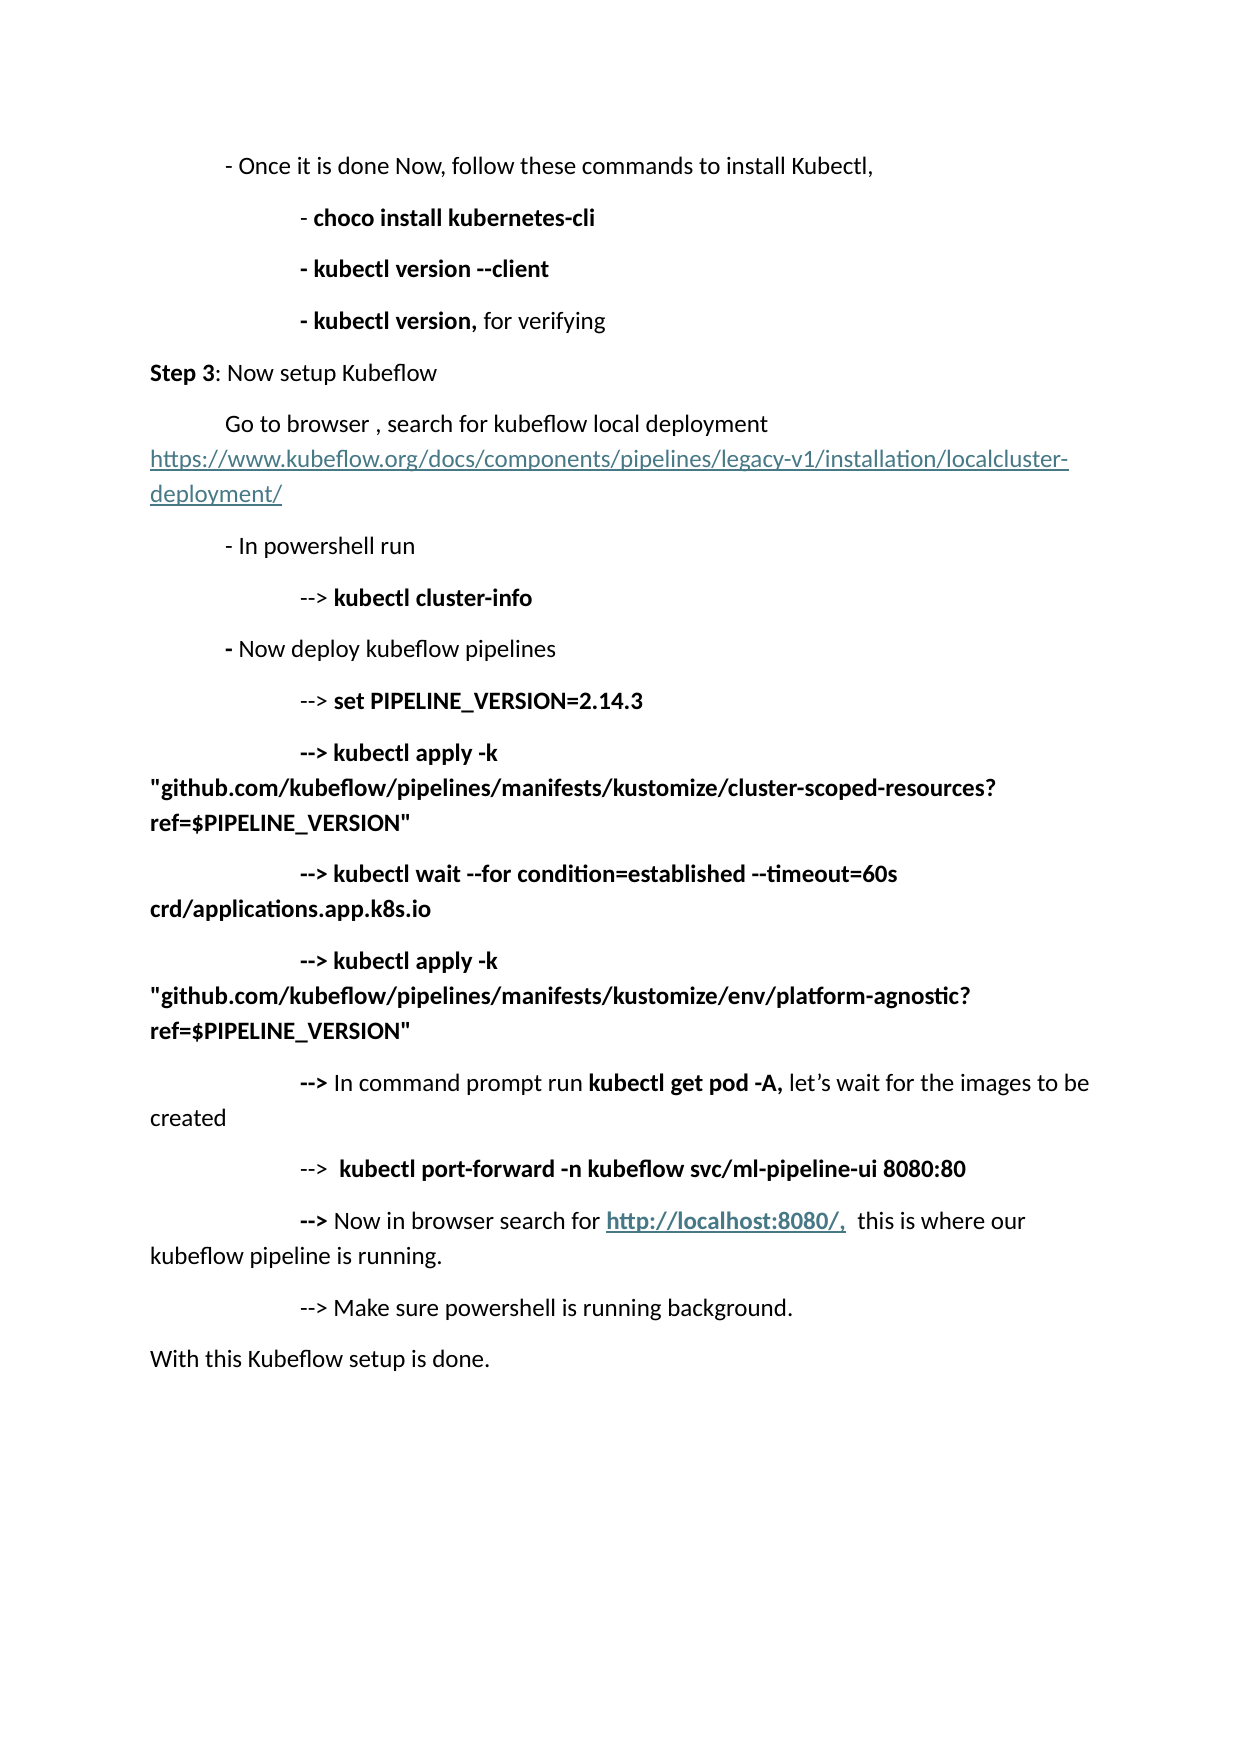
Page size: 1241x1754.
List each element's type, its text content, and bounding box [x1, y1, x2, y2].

list --> kubectl apply -k "github.com/kubeflow/pipelines/manifests/kustomize/env/platform-agnostic?ref=$PIPELINE_VERSION" [150, 945, 1090, 1046]
list --> In command prompt run kubectl get pod -A, let’s wait for the images to be created [150, 1067, 1090, 1132]
list --> kubectl wait --for condition=established --timeout=60s crd/applications.app.k8s.io [150, 858, 1090, 924]
list --> set PIPELINE_VERSION=2.14.3 [150, 685, 1090, 716]
list --> kubectl port-forward -n kubeflow svc/ml-pipeline-ui 8080:80 [150, 1153, 1090, 1184]
list Step 3: Now setup Kubeflow [150, 357, 1090, 387]
list --> kubectl cluster-info [150, 582, 1090, 612]
list - Now deploy kubeflow pipelines [150, 633, 1090, 664]
list - kubectl version --client [150, 253, 1090, 284]
list Go to browser , search for kubeflow local deployment https://www.kubeflow.org/docs/components/pipelines/legacy-v1/installation/localcluster-deployment/ [150, 408, 1090, 509]
list - In powershell run [150, 530, 1090, 561]
list --> Make sure powershell is running background. [150, 1292, 1090, 1322]
list - choco install kubernetes-cli [150, 202, 1090, 232]
list --> kubectl apply -k "github.com/kubeflow/pipelines/manifests/kustomize/cluster-scoped-resources?ref=$PIPELINE_VERSION" [150, 737, 1090, 837]
list - Once it is done Now, follow these commands to install Kubectl, [150, 150, 1090, 181]
list - kubectl version, for verifying [150, 305, 1090, 336]
list With this Kubeflow setup is done. [150, 1343, 1090, 1374]
list --> Now in browser search for http://localhost:8080/, this is where our kubeflow pipeline is running. [150, 1205, 1090, 1271]
